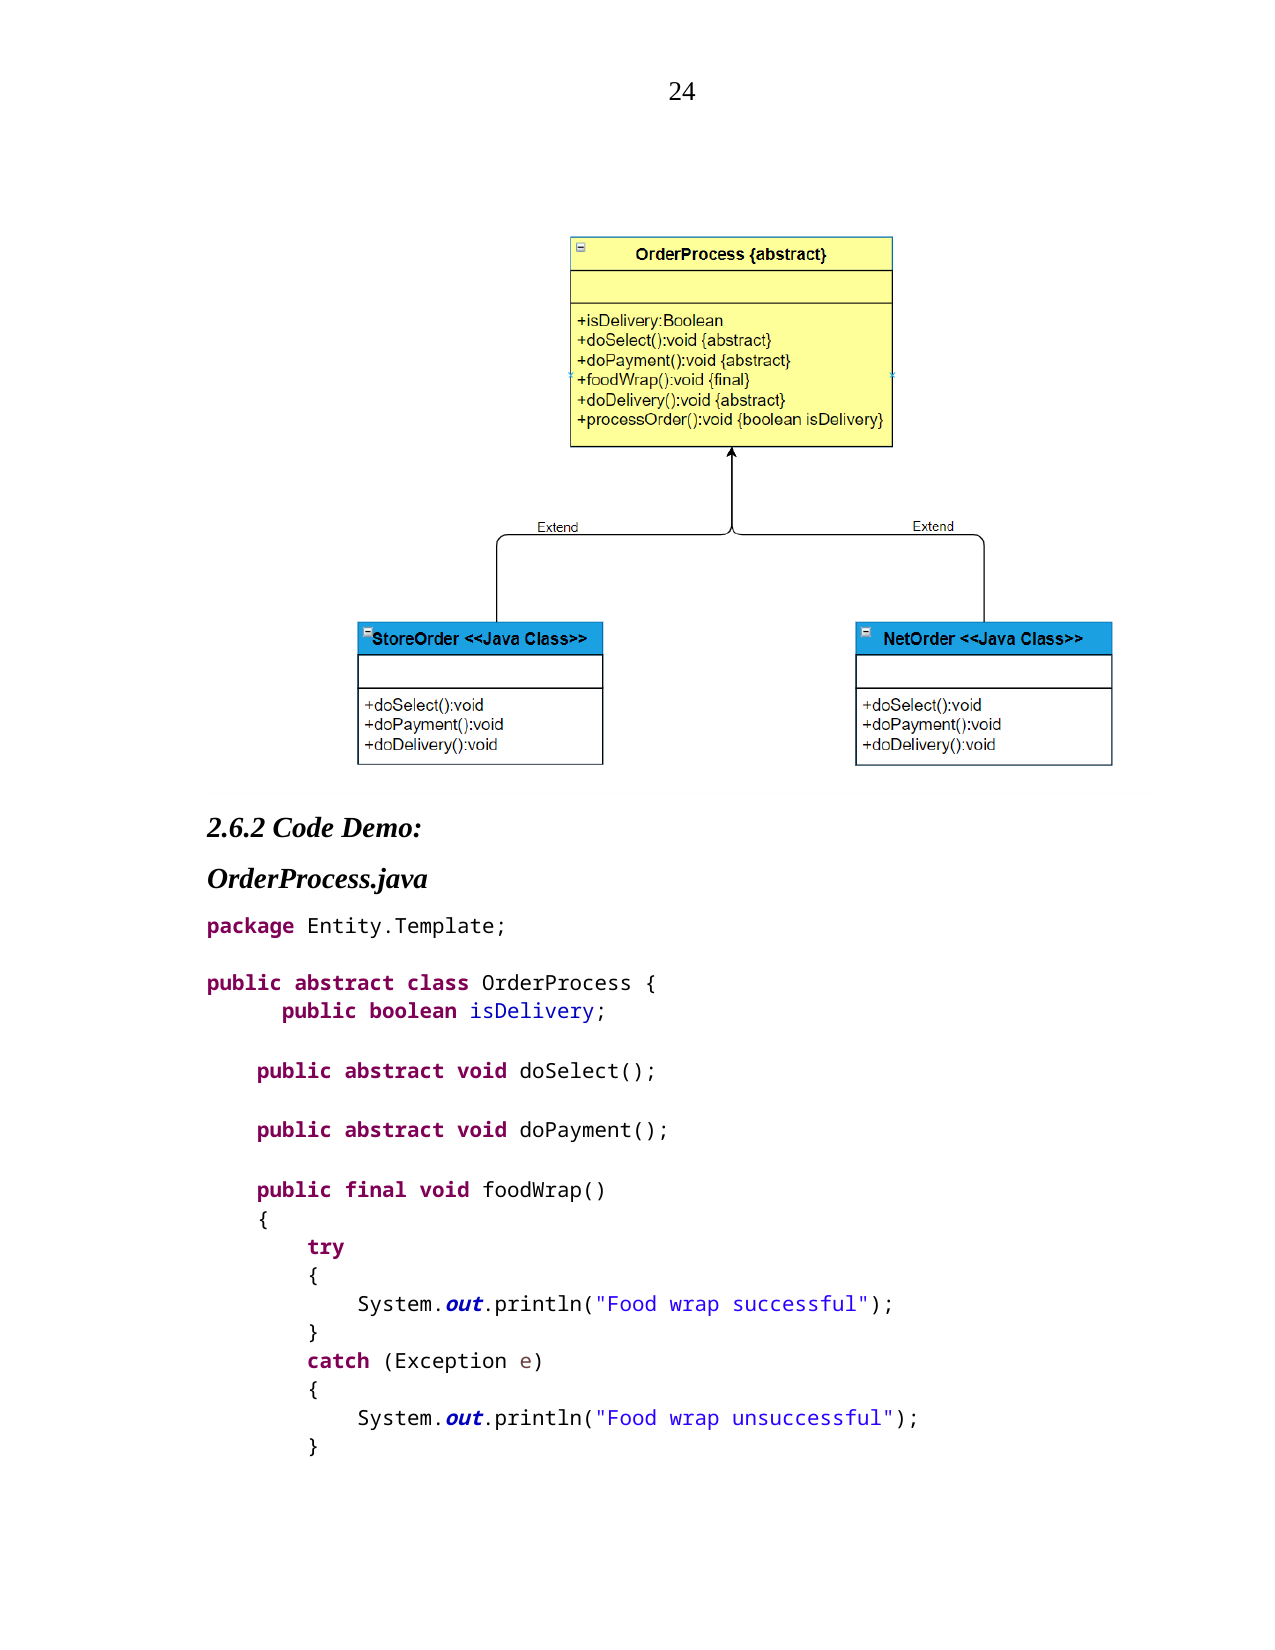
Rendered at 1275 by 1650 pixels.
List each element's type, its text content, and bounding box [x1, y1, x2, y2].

text { [207, 1374, 1157, 1403]
text { [207, 1204, 1157, 1232]
text { [207, 1261, 1157, 1289]
picture [206, 206, 1157, 794]
text System.out.println("Food wrap unsuccessful"); [207, 1403, 1157, 1431]
text public final void foodWrap() [207, 1175, 1157, 1204]
text public boolean isDelivery; [207, 996, 1157, 1025]
text catch (Exception e) [207, 1346, 1157, 1374]
text package Entity.Template; [207, 911, 1157, 939]
text 2.6.2 Code Demo: [207, 811, 1157, 844]
text public abstract class OrderProcess { [207, 968, 1157, 996]
text } [207, 1431, 1157, 1459]
text public abstract void doPayment(); [207, 1116, 1157, 1144]
text try [207, 1232, 1157, 1261]
text System.out.println("Food wrap successful"); [207, 1289, 1157, 1317]
text public abstract void doSelect(); [207, 1056, 1157, 1084]
text } [207, 1317, 1157, 1346]
text OrderProcess.java [207, 861, 1157, 894]
